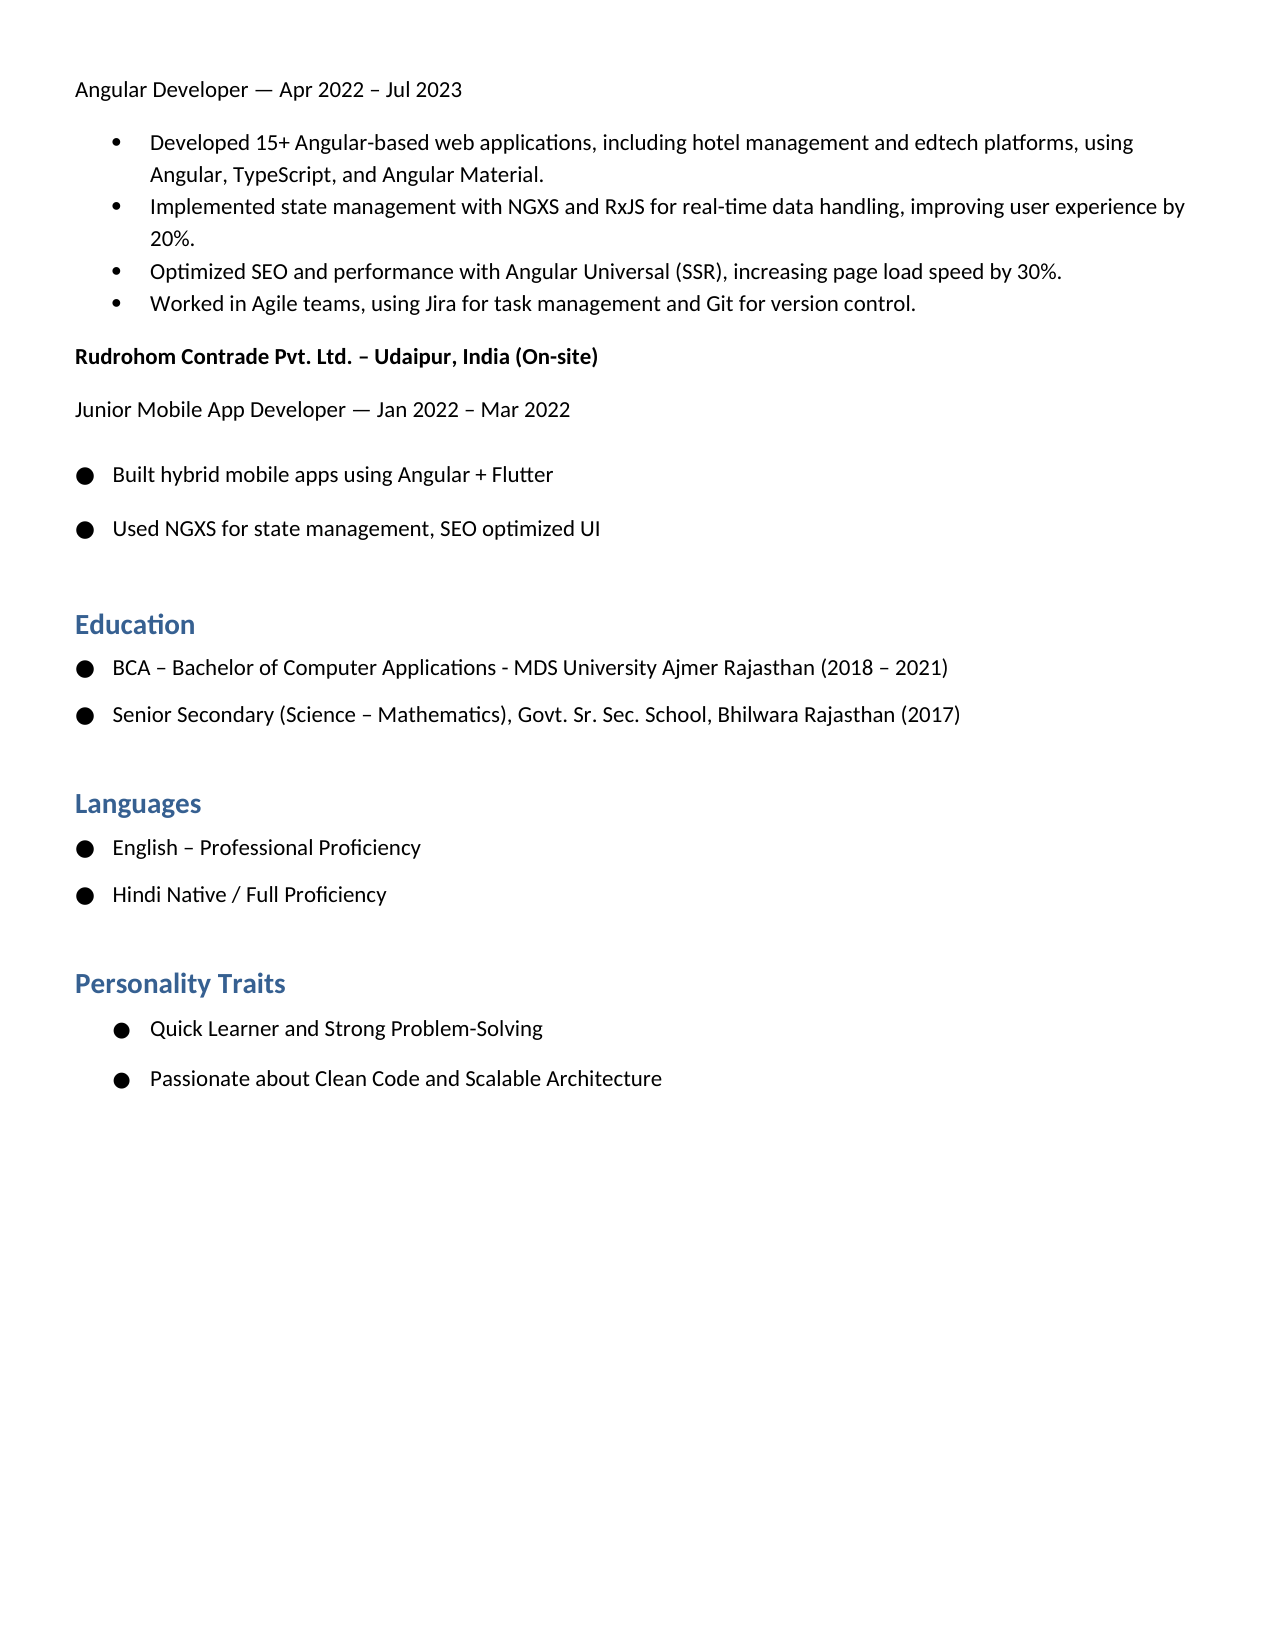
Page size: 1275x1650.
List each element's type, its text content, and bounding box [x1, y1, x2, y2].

text Angular Developer — Apr 2022 – Jul 2023 [75, 75, 1200, 103]
list Implemented state management with NGXS and RxJS for real-time data handling, improving user experience by 20%. [112, 192, 1200, 253]
subtitle Languages [75, 786, 1200, 821]
list Used NGXS for state management, SEO optimized UI [75, 502, 1200, 549]
list Quick Learner and Strong Problem-Solving [112, 1006, 1200, 1049]
list BCA – Bachelor of Computer Applications - MDS University Ajmer Rajasthan (2018 – 2021) [75, 642, 1200, 688]
text Junior Mobile App Developer — Jan 2022 – Mar 2022 [75, 395, 1200, 423]
list Optimized SEO and performance with Angular Universal (SSR), increasing page load speed by 30%. [112, 257, 1200, 285]
list Developed 15+ Angular-based web applications, including hotel management and edtech platforms, using Angular, TypeScript, and Angular Material. [112, 128, 1200, 188]
subtitle Personality Traits [75, 965, 1200, 1001]
subtitle Education [75, 606, 1200, 642]
list English – Professional Proficiency [75, 821, 1200, 868]
text Rudrohom Contrade Pvt. Ltd. – Udaipur, India (On-site) [75, 342, 1200, 370]
list Built hybrid mobile apps using Angular + Flutter [75, 448, 1200, 495]
list Passionate about Clean Code and Scalable Architecture [112, 1055, 1200, 1098]
list Senior Secondary (Science – Mathematics), Govt. Sr. Sec. School, Bhilwara Rajasthan (2017) [75, 688, 1200, 736]
list Worked in Agile teams, using Jira for task management and Git for version control. [112, 289, 1200, 317]
list Hindi Native / Full Proficiency [75, 868, 1200, 915]
